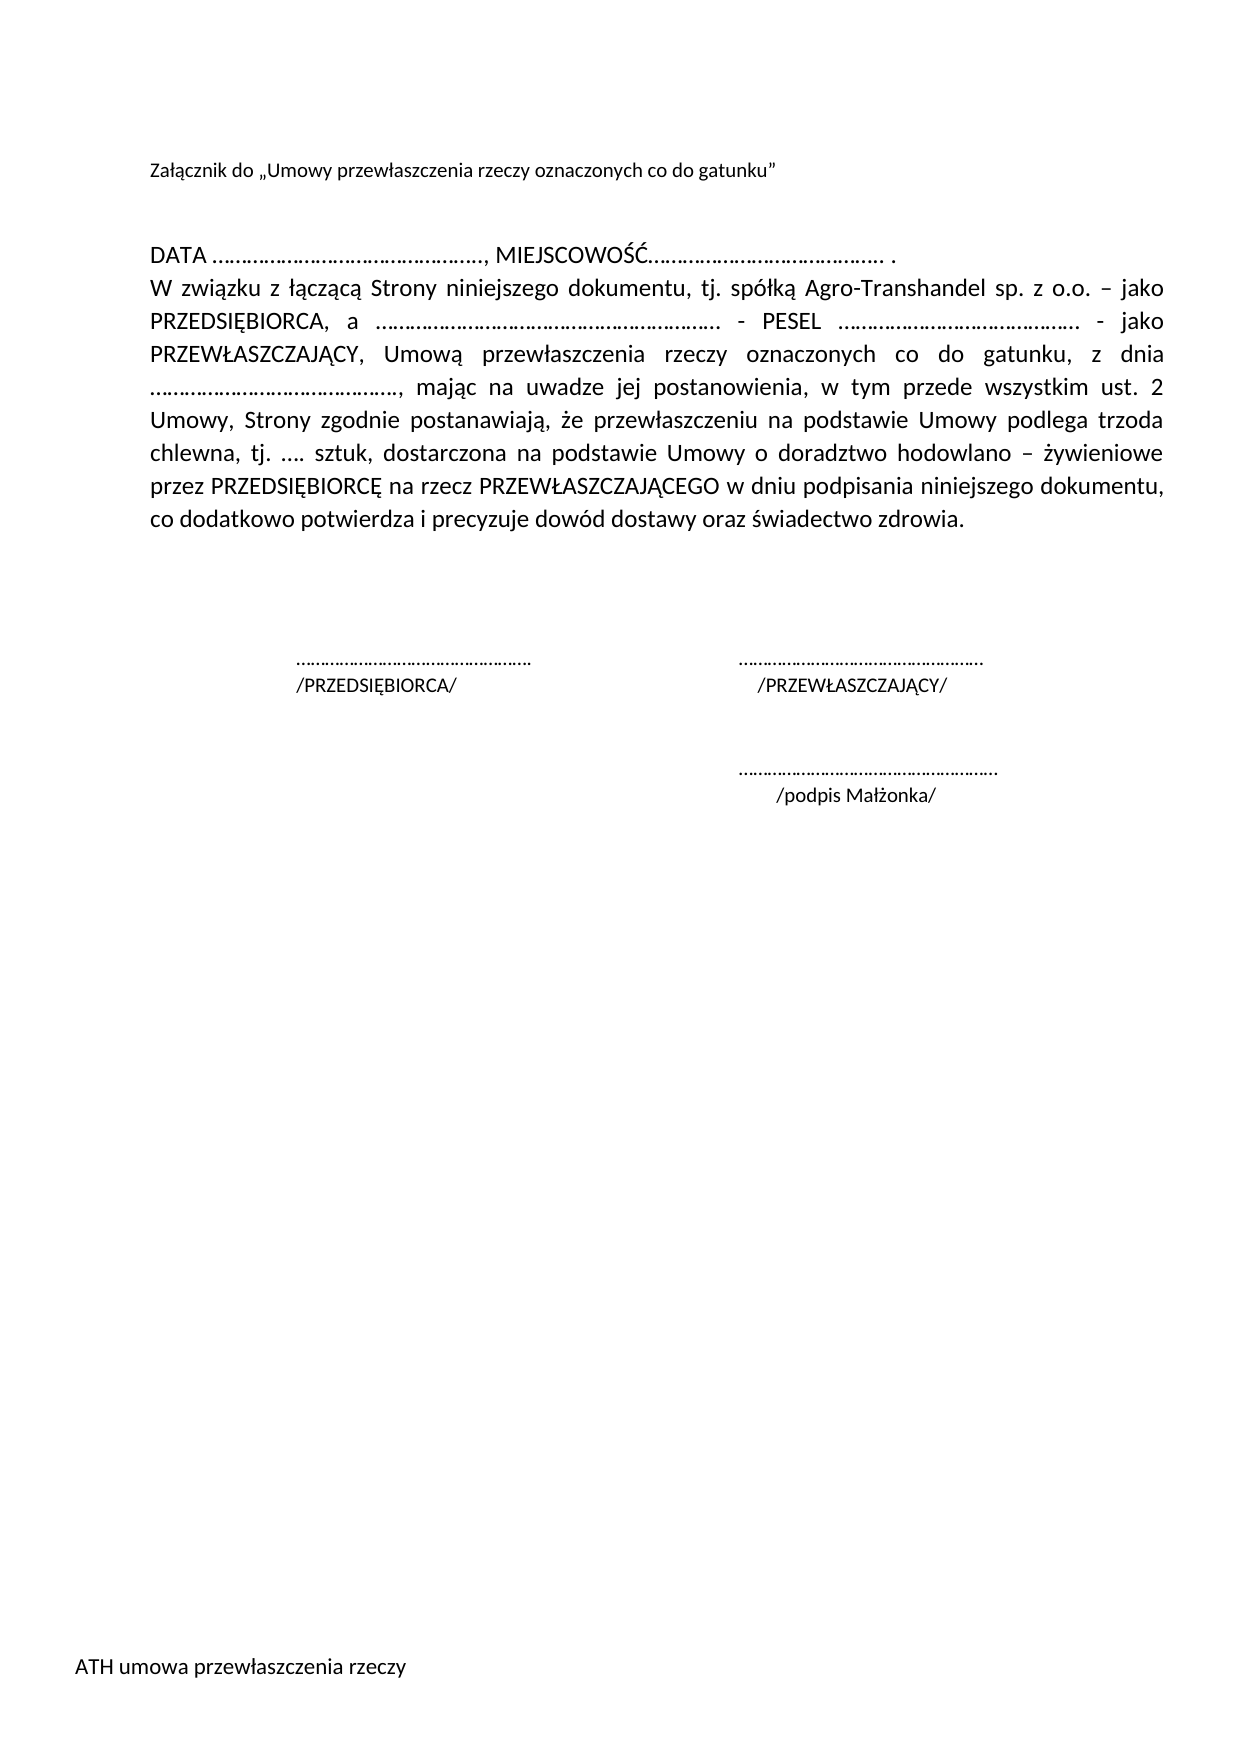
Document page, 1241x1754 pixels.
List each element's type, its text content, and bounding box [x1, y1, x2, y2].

list Załącznik do „Umowy przewłaszczenia rzeczy oznaczonych co do gatunku” [150, 157, 1165, 183]
list W związku z łączącą Strony niniejszego dokumentu, tj. spółką Agro-Transhandel sp. z o.o. – jako PRZEDSIĘBIORCA, a …………………………………………………… - PESEL …………………………………… - jako PRZEWŁASZCZAJĄCY, Umową przewłaszczenia rzeczy oznaczonych co do gatunku, z dnia ……………………………………., mając na uwadze jej postanowienia, w tym przede wszystkim ust. 2 Umowy, Strony zgodnie postanawiają, że przewłaszczeniu na podstawie Umowy podlega trzoda chlewna, tj. …. sztuk, dostarczona na podstawie Umowy o doradztwo hodowlano – żywieniowe przez PRZEDSIĘBIORCĘ na rzecz PRZEWŁASZCZAJĄCEGO w dniu podpisania niniejszego dokumentu, co dodatkowo potwierdza i precyzuje dowód dostawy oraz świadectwo zdrowia. [150, 272, 1165, 533]
list ……………………………………………… [150, 755, 1165, 780]
list …………………………………………. …………………………………………… [224, 645, 1165, 671]
list DATA ……………………………………….., MIEJSCOWOŚĆ………………………………….. . [150, 239, 1165, 270]
list /podpis Małżonka/ [150, 782, 1165, 808]
list /PRZEDSIĘBIORCA/ /PRZEWŁASZCZAJĄCY/ [150, 673, 1165, 698]
